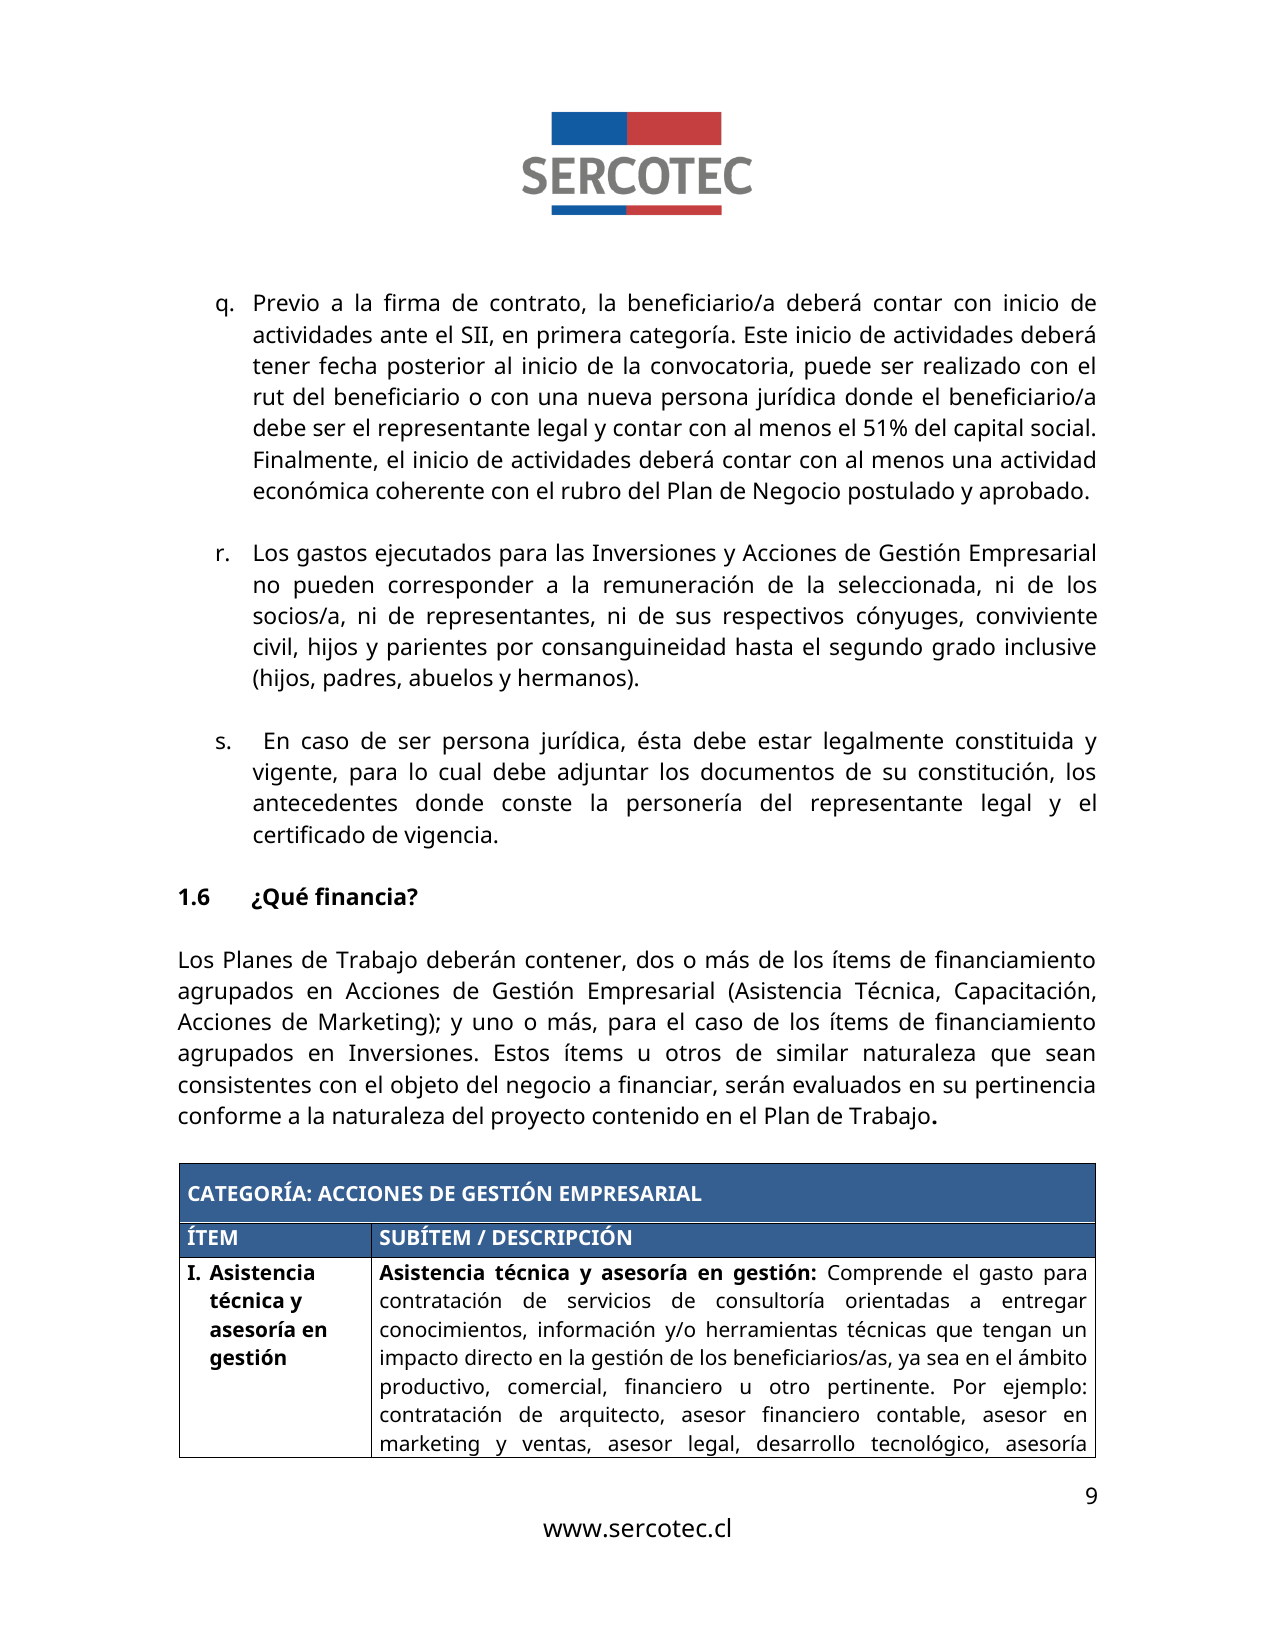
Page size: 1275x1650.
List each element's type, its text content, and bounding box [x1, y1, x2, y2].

list Los gastos ejecutados para las Inversiones y Acciones de Gestión Empresarial no pueden corresponder a la remuneración de la seleccionada, ni de los socios/a, ni de representantes, ni de sus respectivos cónyuges, conviviente civil, hijos y parientes por consanguineidad hasta el segundo grado inclusive (hijos, padres, abuelos y hermanos). [215, 537, 1098, 694]
picture [512, 105, 763, 225]
table_cell Asistencia técnica y asesoría en gestión [180, 1258, 371, 1457]
text 1.6 ¿Qué financia? [177, 881, 1098, 912]
table_cell ÍTEM [180, 1224, 371, 1257]
table_cell SUBÍTEM / DESCRIPCIÓN [372, 1224, 1095, 1257]
list Previo a la firma de contrato, la beneficiario/a deberá contar con inicio de actividades ante el SII, en primera categoría. Este inicio de actividades deberá tener fecha posterior al inicio de la convocatoria, puede ser realizado con el rut del beneficiario o con una nueva persona jurídica donde el beneficiario/a debe ser el representante legal y contar con al menos el 51% del capital social. Finalmente, el inicio de actividades deberá contar con al menos una actividad económica coherente con el rubro del Plan de Negocio postulado y aprobado. [215, 287, 1098, 506]
text Los Planes de Trabajo deberán contener, dos o más de los ítems de financiamiento agrupados en Acciones de Gestión Empresarial (Asistencia Técnica, Capacitación, Acciones de Marketing); y uno o más, para el caso de los ítems de financiamiento agrupados en Inversiones. Estos ítems u otros de similar naturaleza que sean consistentes con el objeto del negocio a financiar, serán evaluados en su pertinencia conforme a la naturaleza del proyecto contenido en el Plan de Trabajo. [177, 944, 1098, 1131]
list En caso de ser persona jurídica, ésta debe estar legalmente constituida y vigente, para lo cual debe adjuntar los documentos de su constitución, los antecedentes donde conste la personería del representante legal y el certificado de vigencia. [215, 725, 1098, 850]
table_header CATEGORÍA: ACCIONES DE GESTIÓN EMPRESARIAL [180, 1164, 1095, 1222]
